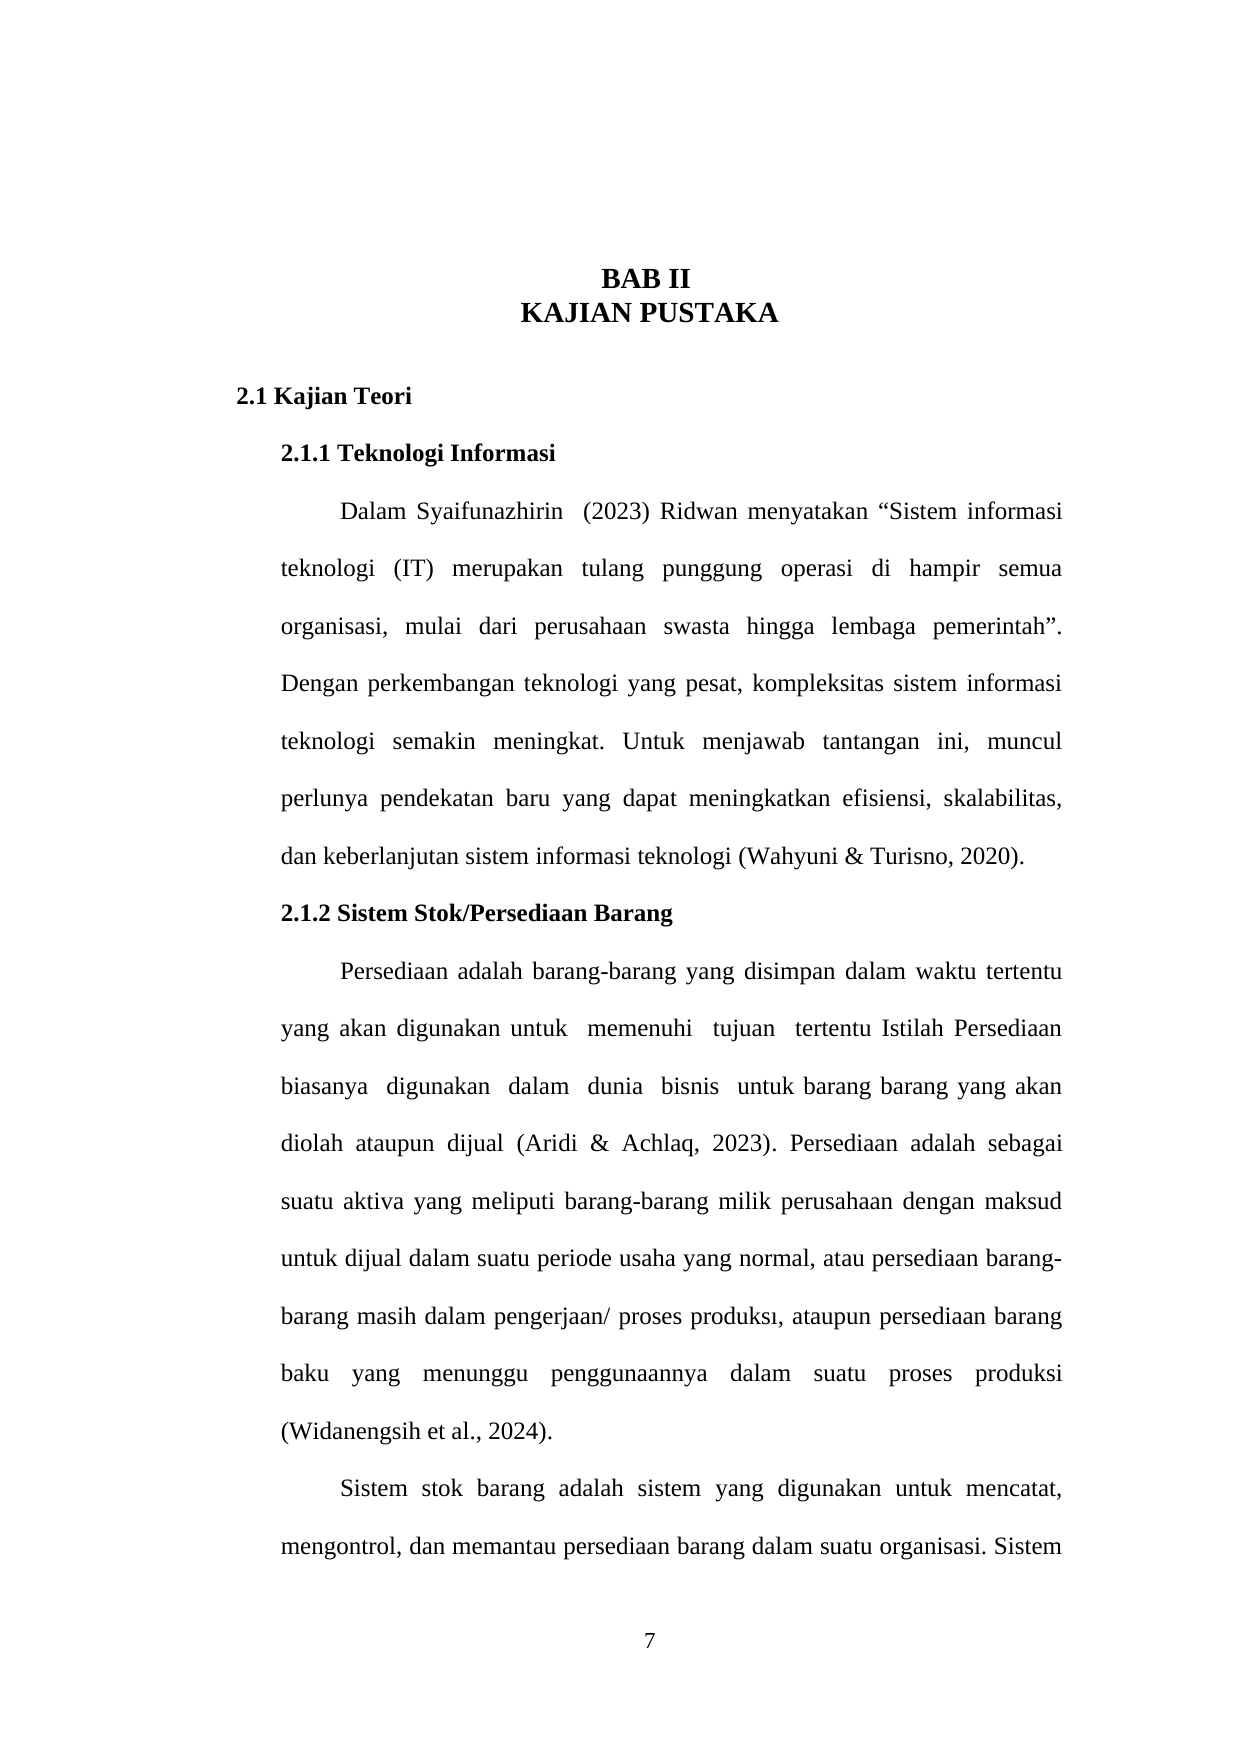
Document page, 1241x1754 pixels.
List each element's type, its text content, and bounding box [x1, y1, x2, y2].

subtitle BAB II KAJIAN PUSTAKA [236, 261, 1063, 328]
subtitle 2.1.1 Teknologi Informasi [281, 438, 1063, 467]
text Persediaan adalah barang-barang yang disimpan dalam waktu tertentu yang akan digunakan untuk memenuhi tujuan tertentu Istilah Persediaan biasanya digunakan dalam dunia bisnis untuk barang barang yang akan diolah ataupun dijual (Aridi & Achlaq, 2023). Persediaan adalah sebagai suatu aktiva yang meliputi barang-barang milik perusahaan dengan maksud untuk dijual dalam suatu periode usaha yang normal, atau persediaan barang-barang masih dalam pengerjaan/ proses produksı, ataupun persediaan barang baku yang menunggu penggunaannya dalam suatu proses produksi (Widanengsih et al., 2024). [281, 956, 1063, 1445]
text Dalam Syaifunazhirin (2023) Ridwan menyatakan “Sistem informasi teknologi (IT) merupakan tulang punggung operasi di hampir semua organisasi, mulai dari perusahaan swasta hingga lembaga pemerintah”. Dengan perkembangan teknologi yang pesat, kompleksitas sistem informasi teknologi semakin meningkat. Untuk menjawab tantangan ini, muncul perlunya pendekatan baru yang dapat meningkatkan efisiensi, skalabilitas, dan keberlanjutan sistem informasi teknologi (Wahyuni & Turisno, 2020). [281, 496, 1063, 870]
subtitle 2.1.2 Sistem Stok/Persediaan Barang [281, 898, 1063, 927]
subtitle 2.1 Kajian Teori [236, 381, 1063, 410]
